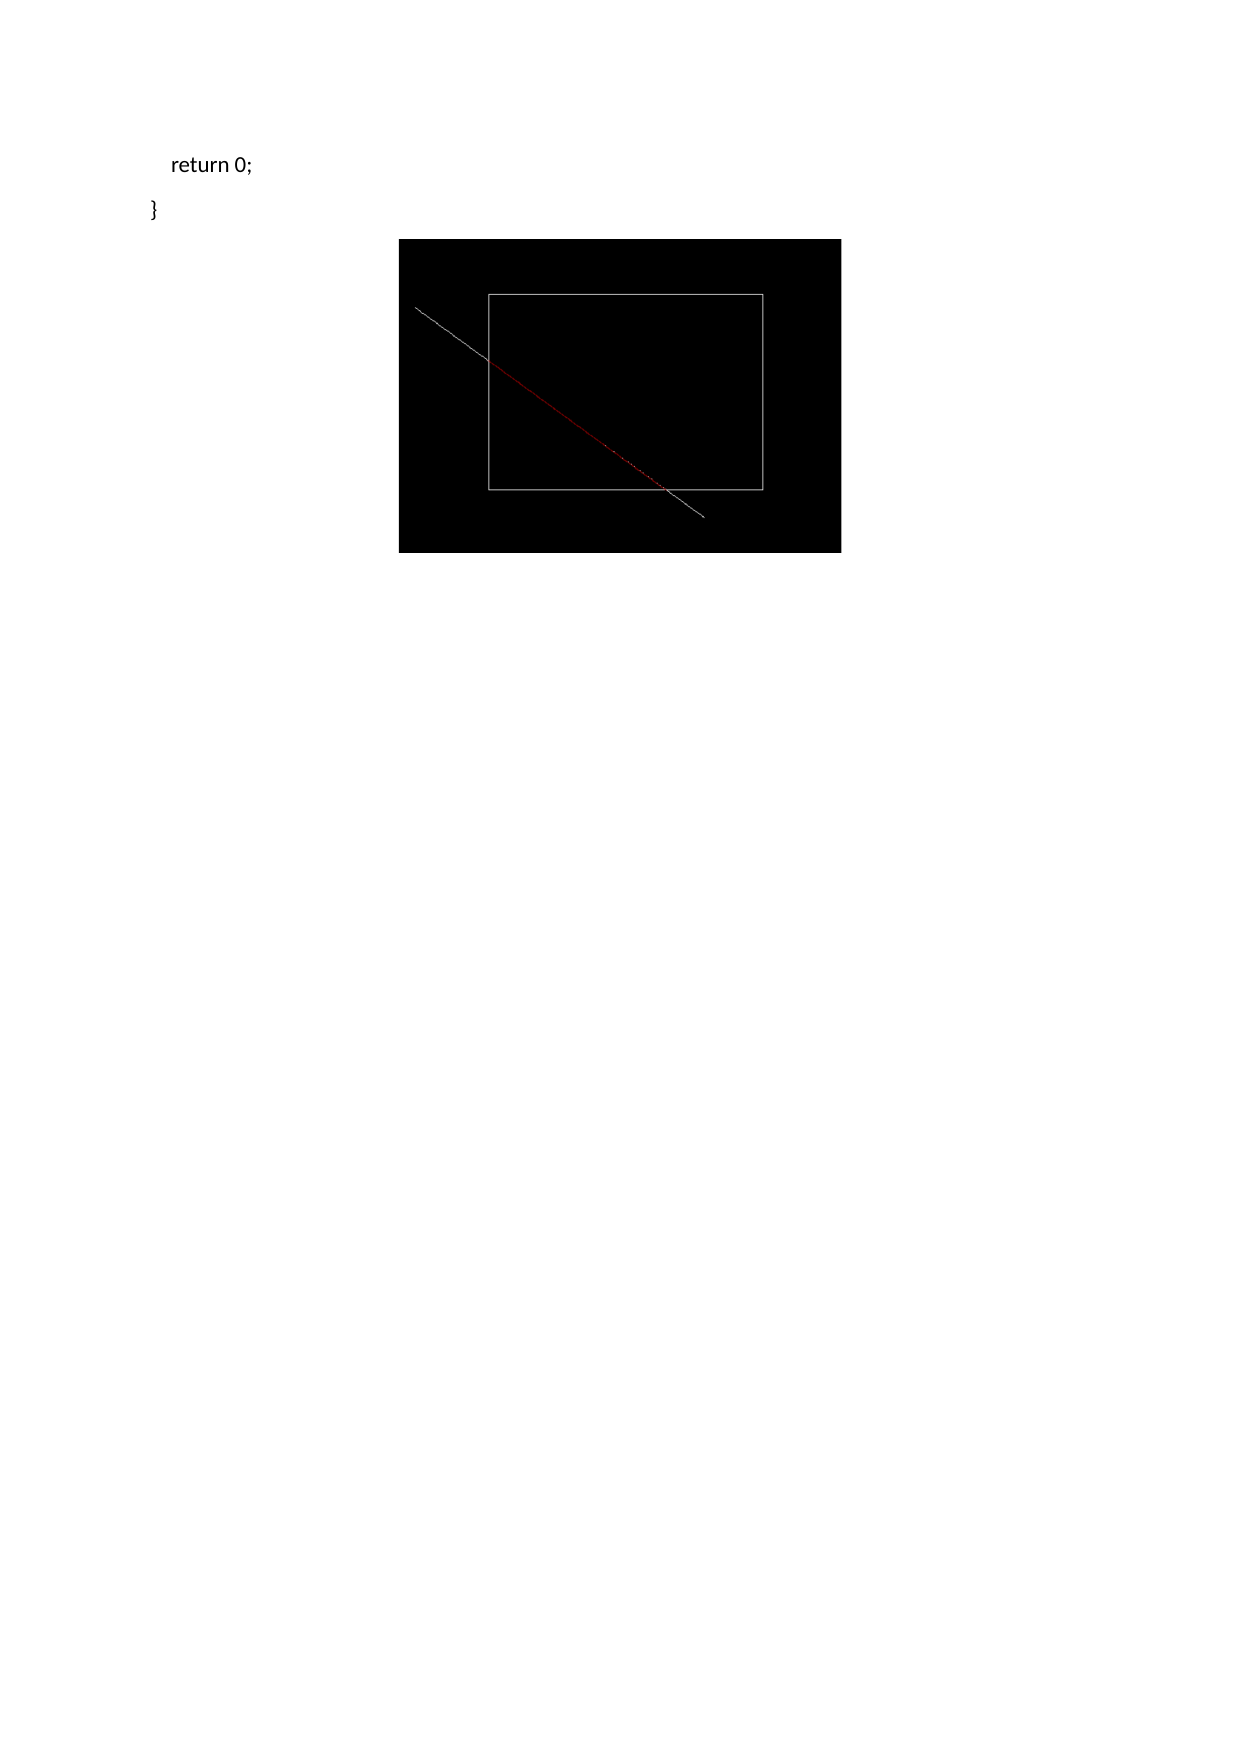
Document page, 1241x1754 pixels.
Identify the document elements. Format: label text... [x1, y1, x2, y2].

picture [398, 239, 842, 553]
text } [150, 195, 1090, 223]
text return 0; [150, 150, 1090, 178]
